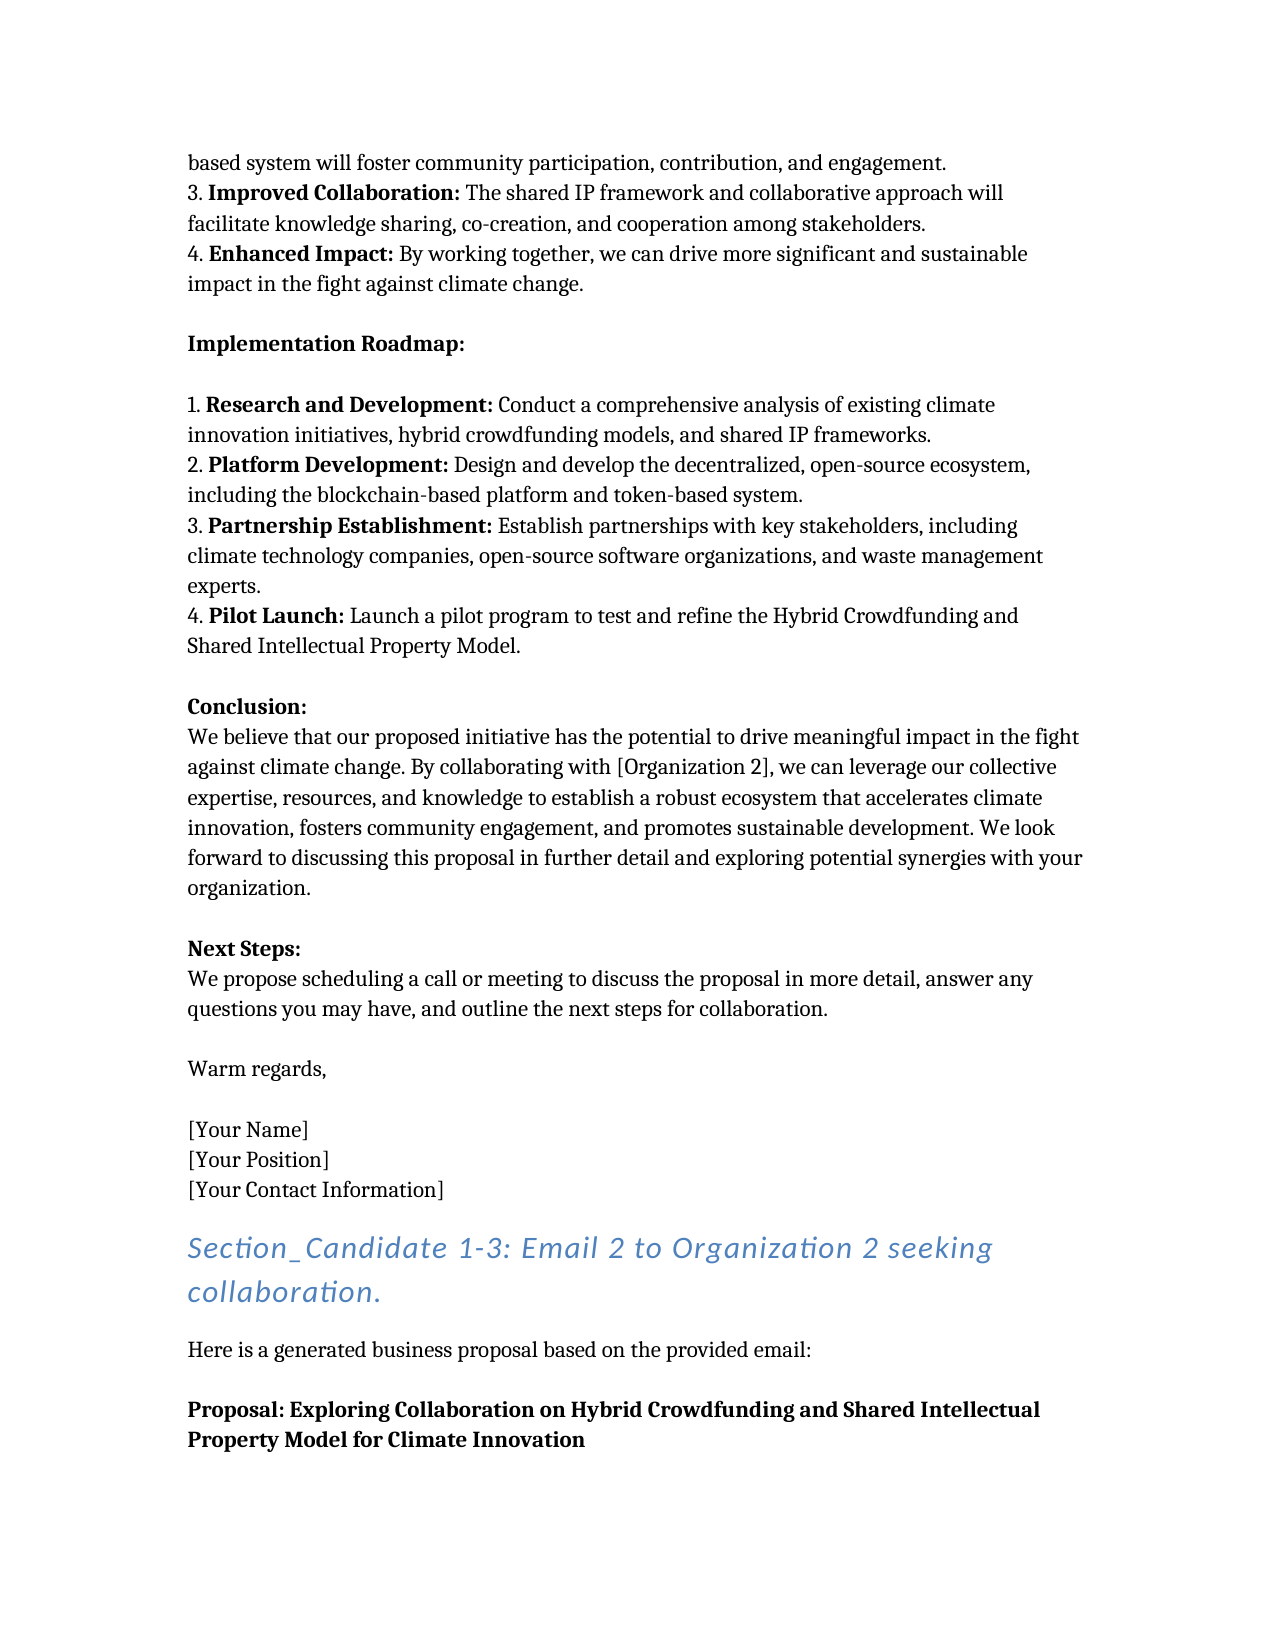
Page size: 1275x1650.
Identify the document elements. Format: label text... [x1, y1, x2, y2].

subtitle Section_Candidate 1-3: Email 2 to Organization 2 seeking collaboration. [187, 1228, 1087, 1310]
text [187, 1336, 1087, 1484]
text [187, 150, 1087, 1203]
